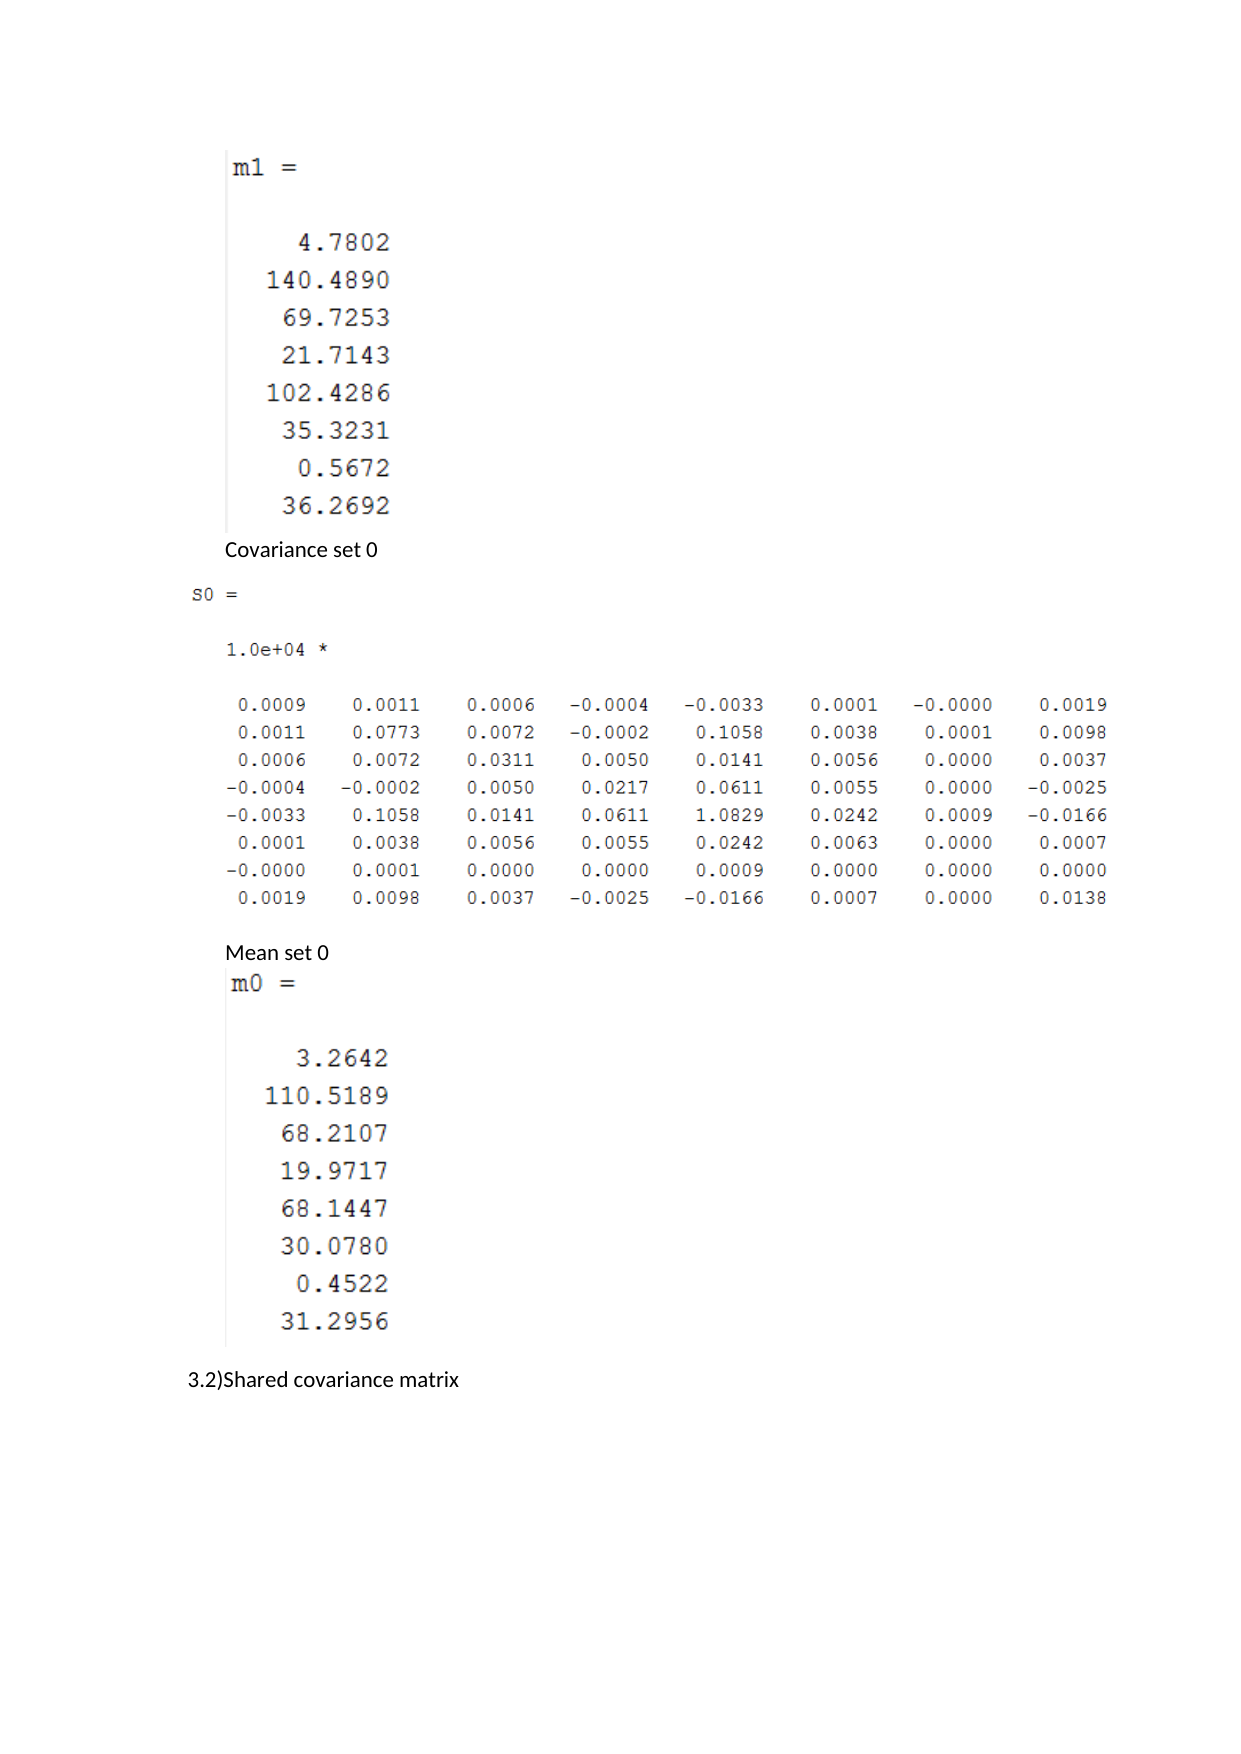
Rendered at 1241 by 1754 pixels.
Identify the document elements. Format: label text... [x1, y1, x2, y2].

picture [225, 968, 430, 1347]
picture [187, 581, 1128, 920]
picture [225, 150, 416, 533]
text 3.2)Shared covariance matrix [187, 1365, 1090, 1393]
list Mean set 0 [225, 938, 1090, 966]
list Covariance set 0 [225, 535, 1090, 563]
